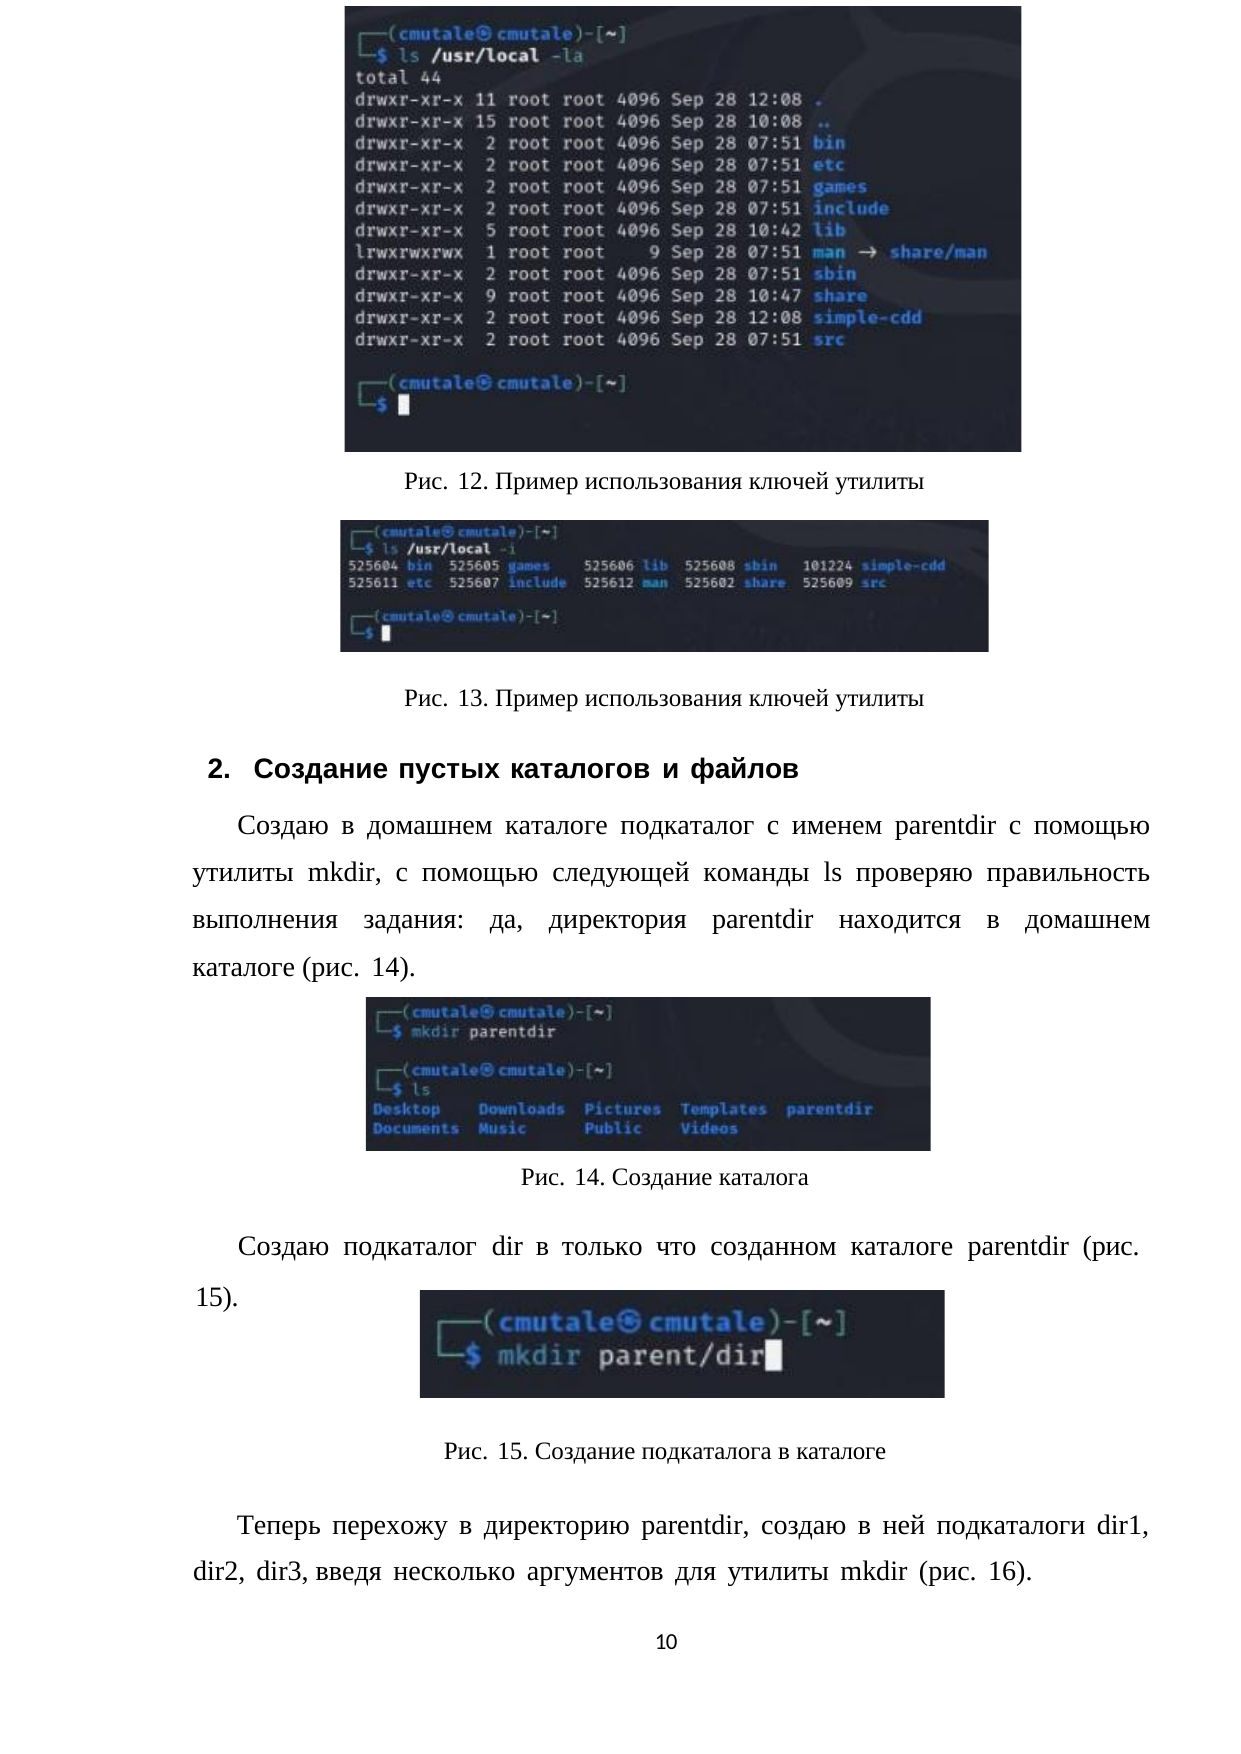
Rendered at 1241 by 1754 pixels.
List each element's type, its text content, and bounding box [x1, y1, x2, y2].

subtitle Создание пустых каталогов и файлов [207, 752, 1166, 784]
text Рис. 13. Пример использования ключей утилиты [206, 683, 1123, 712]
picture [419, 1290, 945, 1398]
picture [344, 6, 1022, 452]
text Рис. 15. Создание подкаталога в каталоге [207, 1436, 1123, 1464]
text Рис. 14. Создание каталога [207, 1162, 1123, 1191]
picture [365, 997, 931, 1151]
picture [340, 520, 989, 652]
text Создаю в домашнем каталоге подкаталог с именем parentdir с помощью утилиты mkdir, с помощью следующей команды ls проверяю правильность выполнения задания: да, директория parentdir находится в домашнем каталоге (рис. 14). [192, 808, 1151, 982]
text Рис. 12. Пример использования ключей утилиты [206, 466, 1123, 495]
text Теперь перехожу в директорию parentdir, создаю в ней подкаталоги dir1, dir2, dir3, введя несколько аргументов для утилиты mkdir (рис. 16). [193, 1508, 1150, 1586]
text 15). [195, 1280, 1166, 1312]
text Создаю подкаталог dir в только что созданном каталоге parentdir (рис. [238, 1229, 1166, 1262]
